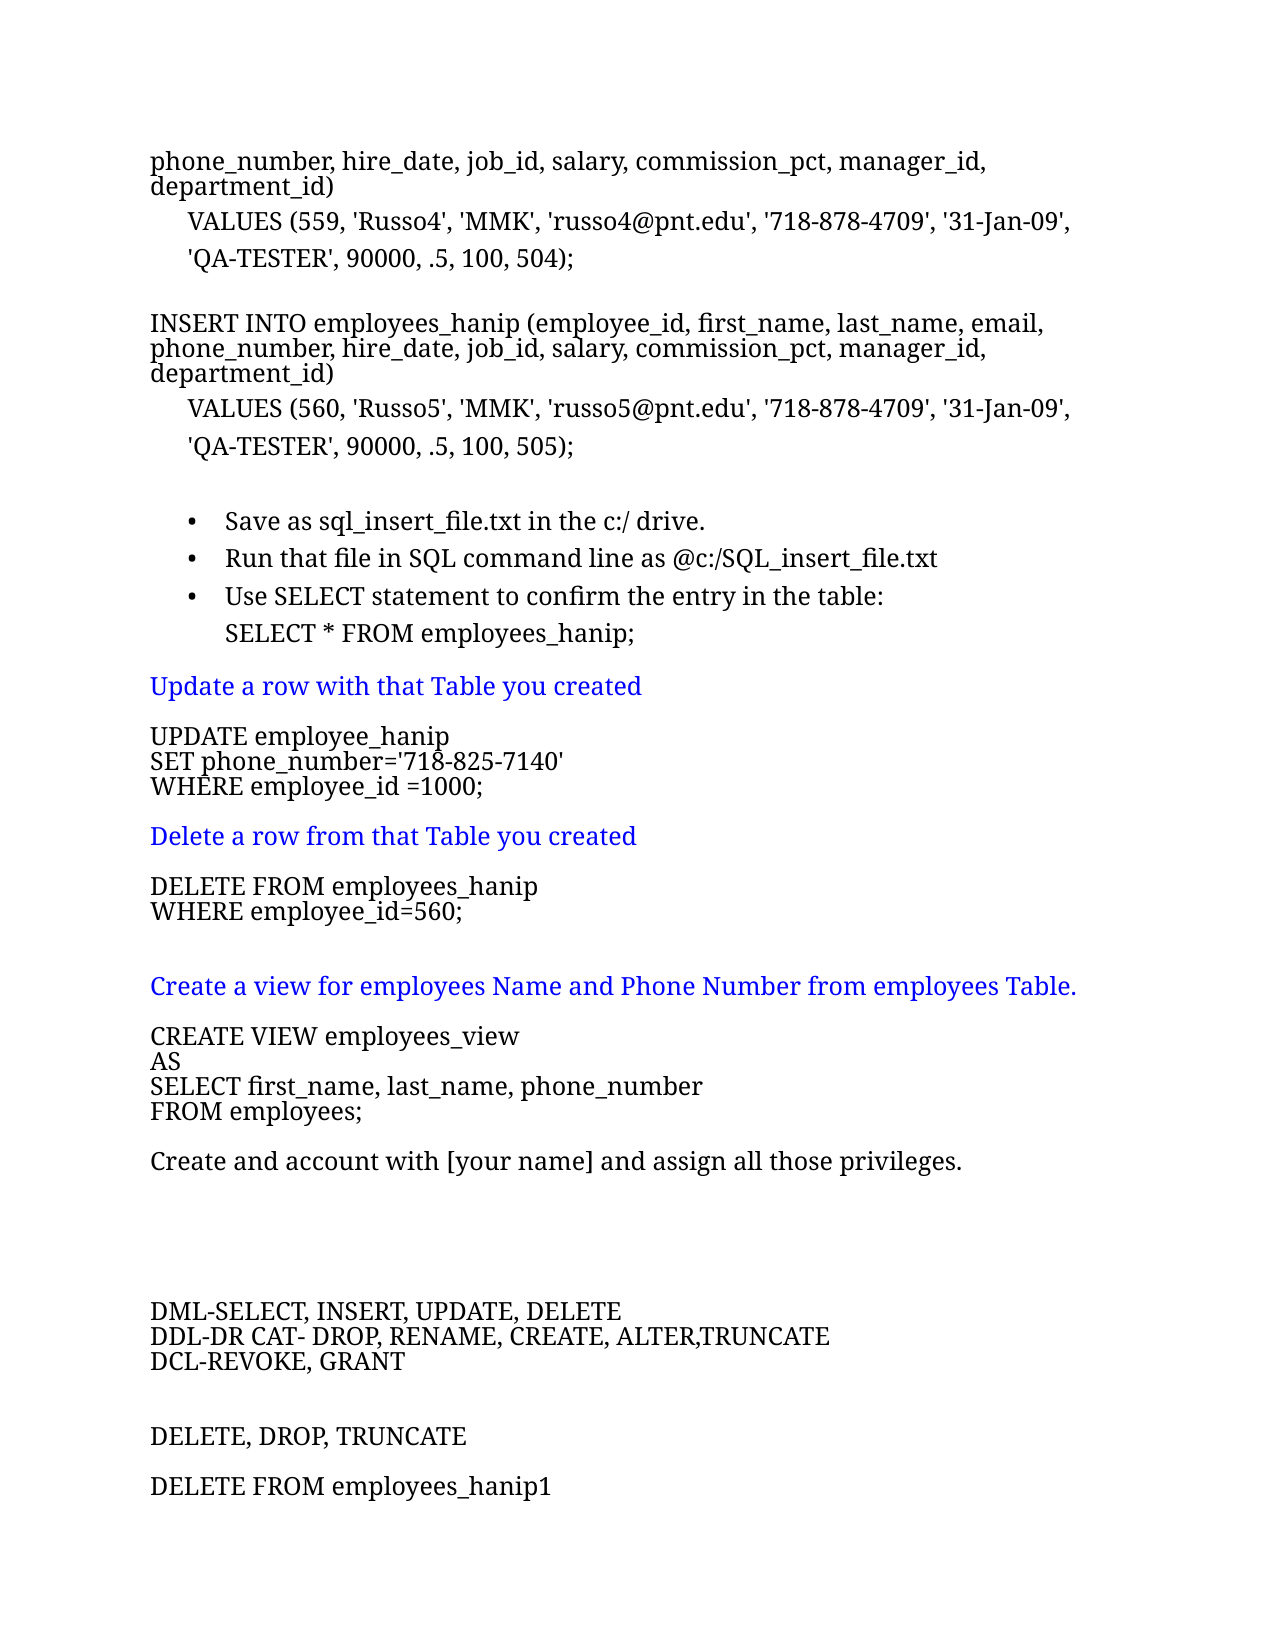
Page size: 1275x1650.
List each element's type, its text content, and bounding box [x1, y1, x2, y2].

text DDL-DR CAT- DROP, RENAME, CREATE, ALTER,TRUNCATE [150, 1325, 1125, 1350]
text WHERE employee_id=560; Create a view for employees Name and Phone Number from employees Table. [150, 900, 1125, 1000]
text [150, 150, 1125, 200]
text FROM employees; [150, 1100, 1125, 1125]
text DELETE FROM employees_hanip [150, 850, 1125, 900]
text WHERE employee_id =1000; [150, 775, 1125, 800]
text SELECT * FROM employees_hanip; [225, 612, 1125, 650]
list Save as sql_insert_file.txt in the c:/ drive. [187, 500, 1125, 537]
list Run that file in SQL command line as @c:/SQL_insert_file.txt [187, 537, 1125, 575]
text DML-SELECT, INSERT, UPDATE, DELETE [150, 1300, 1125, 1325]
text DCL-REVOKE, GRANT [150, 1350, 1125, 1375]
text SET phone_number='718-825-7140' [150, 750, 1125, 775]
text Update a row with that Table you created UPDATE employee_hanip [150, 650, 1125, 750]
text Delete a row from that Table you created [150, 800, 1125, 850]
text CREATE VIEW employees_view [150, 1000, 1125, 1050]
text SELECT first_name, last_name, phone_number [150, 1075, 1125, 1100]
text VALUES (559, 'Russo4', 'MMK', 'russo4@pnt.edu', '718-878-4709', '31-Jan-09', 'QA-TESTER', 90000, .5, 100, 504); [187, 200, 1125, 275]
text DELETE, DROP, TRUNCATE [150, 1425, 1125, 1450]
text DELETE FROM employees_hanip1 [150, 1475, 1125, 1500]
text VALUES (560, 'Russo5', 'MMK', 'russo5@pnt.edu', '718-878-4709', '31-Jan-09', 'QA-TESTER', 90000, .5, 100, 505); [187, 387, 1125, 462]
list Use SELECT statement to confirm the entry in the table: [187, 575, 1125, 612]
text Create and account with [your name] and assign all those privileges. [150, 1125, 1125, 1250]
text AS [150, 1050, 1125, 1075]
